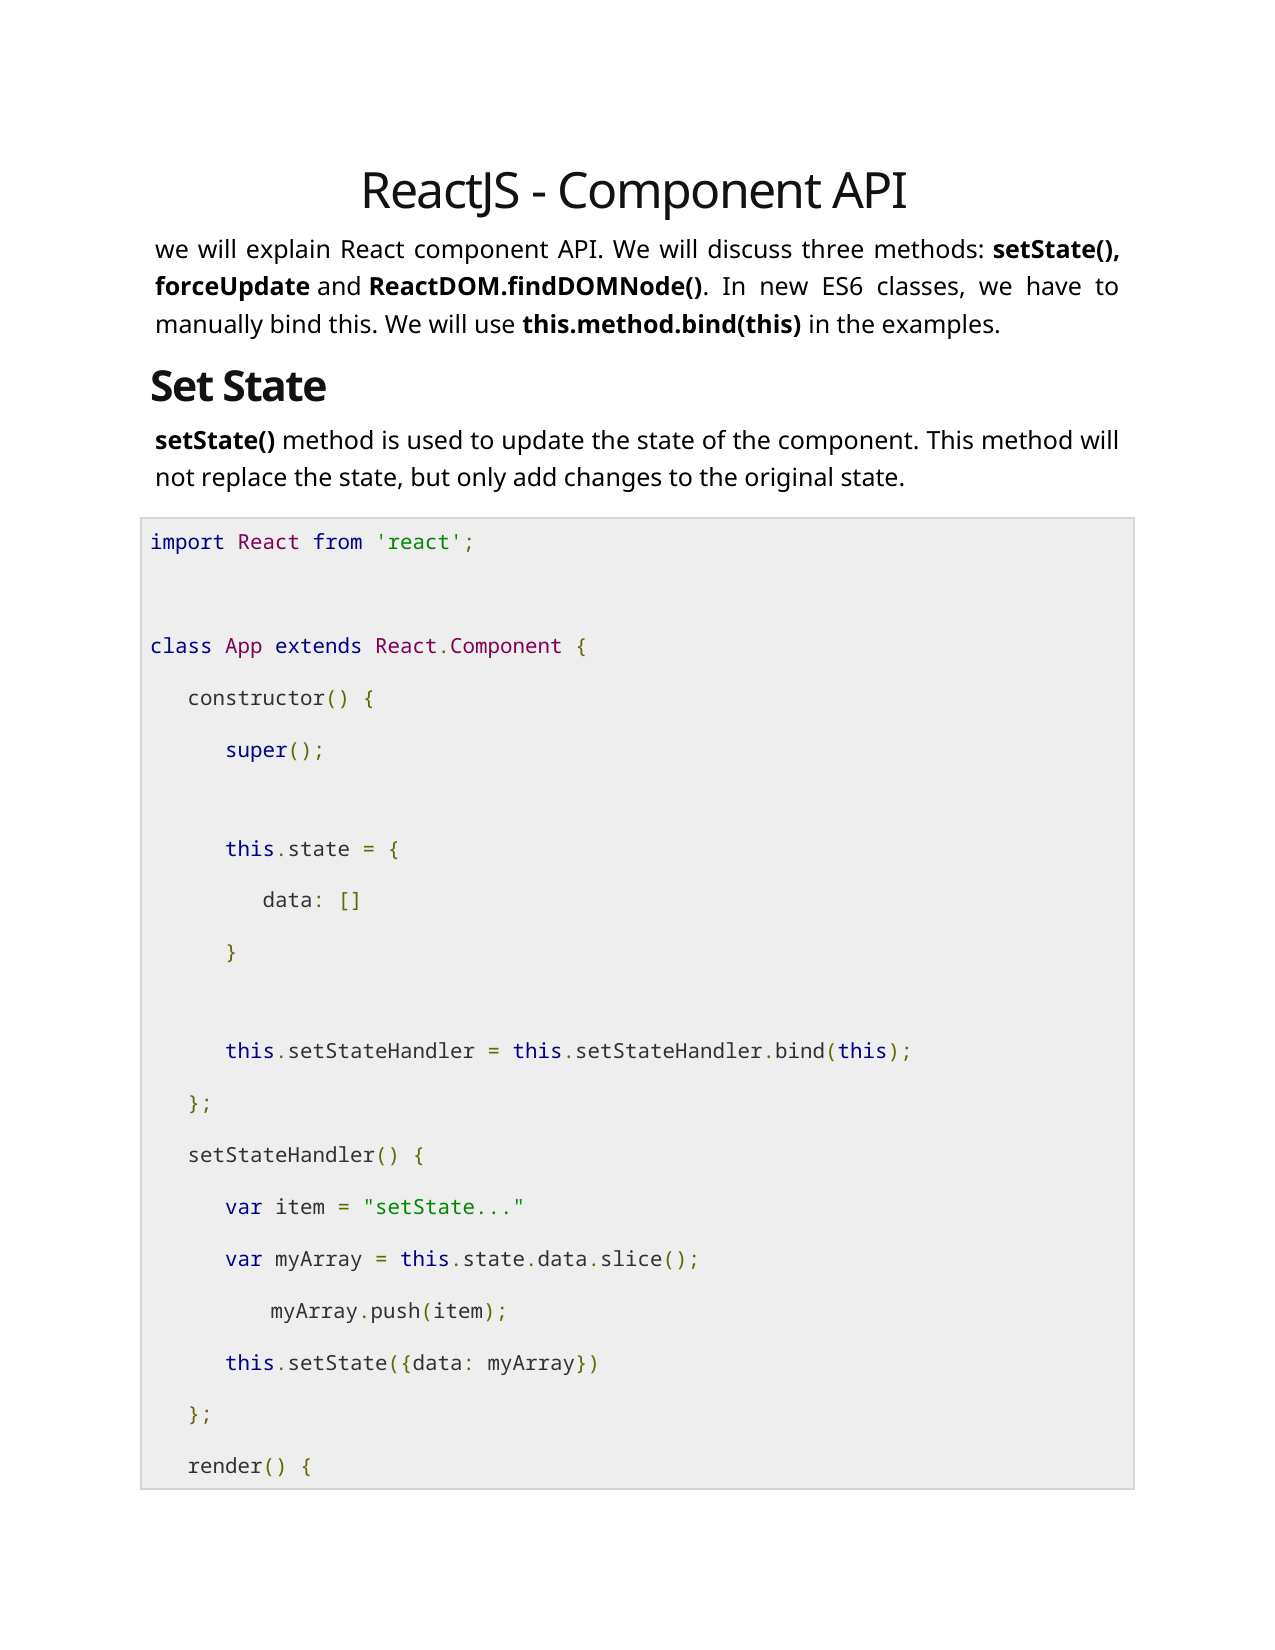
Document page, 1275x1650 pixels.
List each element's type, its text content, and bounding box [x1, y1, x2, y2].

text this.state = { [142, 824, 1133, 862]
text var item = "setState..." [142, 1182, 1133, 1220]
text class App extends React.Component { [142, 621, 1133, 659]
text }; [142, 1078, 1133, 1117]
subtitle Set State [150, 356, 1120, 414]
text we will explain React component API. We will discuss three methods: setState(), forceUpdate and ReactDOM.findDOMNode(). In new ES6 classes, we have to manually bind this. We will use this.method.bind(this) in the examples. [155, 228, 1120, 341]
text render() { [142, 1441, 1133, 1488]
text setStateHandler() { [142, 1130, 1133, 1168]
text constructor() { [142, 673, 1133, 711]
text setState() method is used to update the state of the component. This method will not replace the state, but only add changes to the original state. [155, 419, 1120, 494]
text this.setState({data: myArray}) [142, 1338, 1133, 1376]
text } [142, 927, 1133, 966]
text this.setStateHandler = this.setStateHandler.bind(this); [142, 1026, 1133, 1065]
text var myArray = this.state.data.slice(); [142, 1234, 1133, 1272]
text ReactJS - Component API [150, 155, 1120, 223]
text data: [] [142, 876, 1133, 914]
text myArray.push(item); [142, 1286, 1133, 1324]
text }; [142, 1389, 1133, 1428]
text import React from 'react'; [142, 519, 1133, 556]
text super(); [142, 725, 1133, 763]
